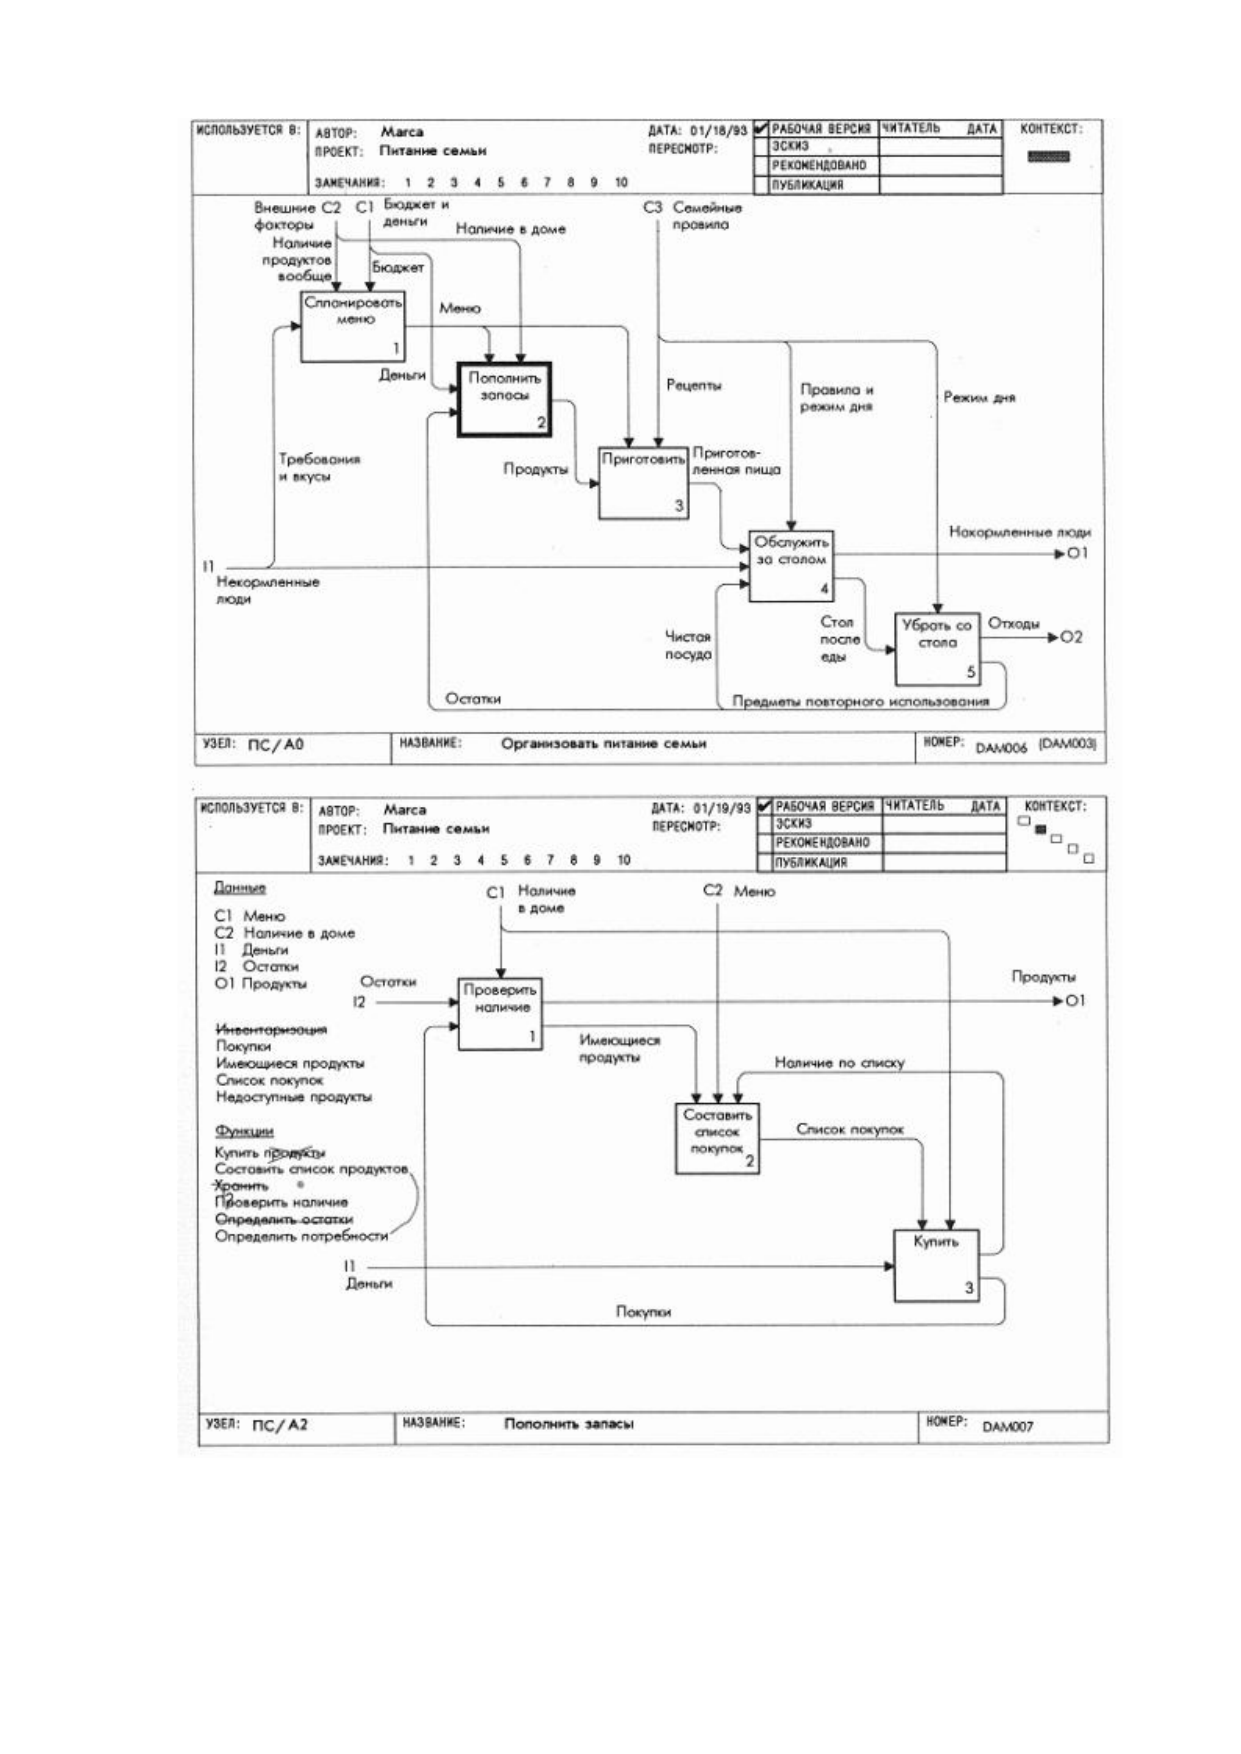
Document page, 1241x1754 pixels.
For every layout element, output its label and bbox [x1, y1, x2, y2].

picture [177, 118, 1123, 1458]
